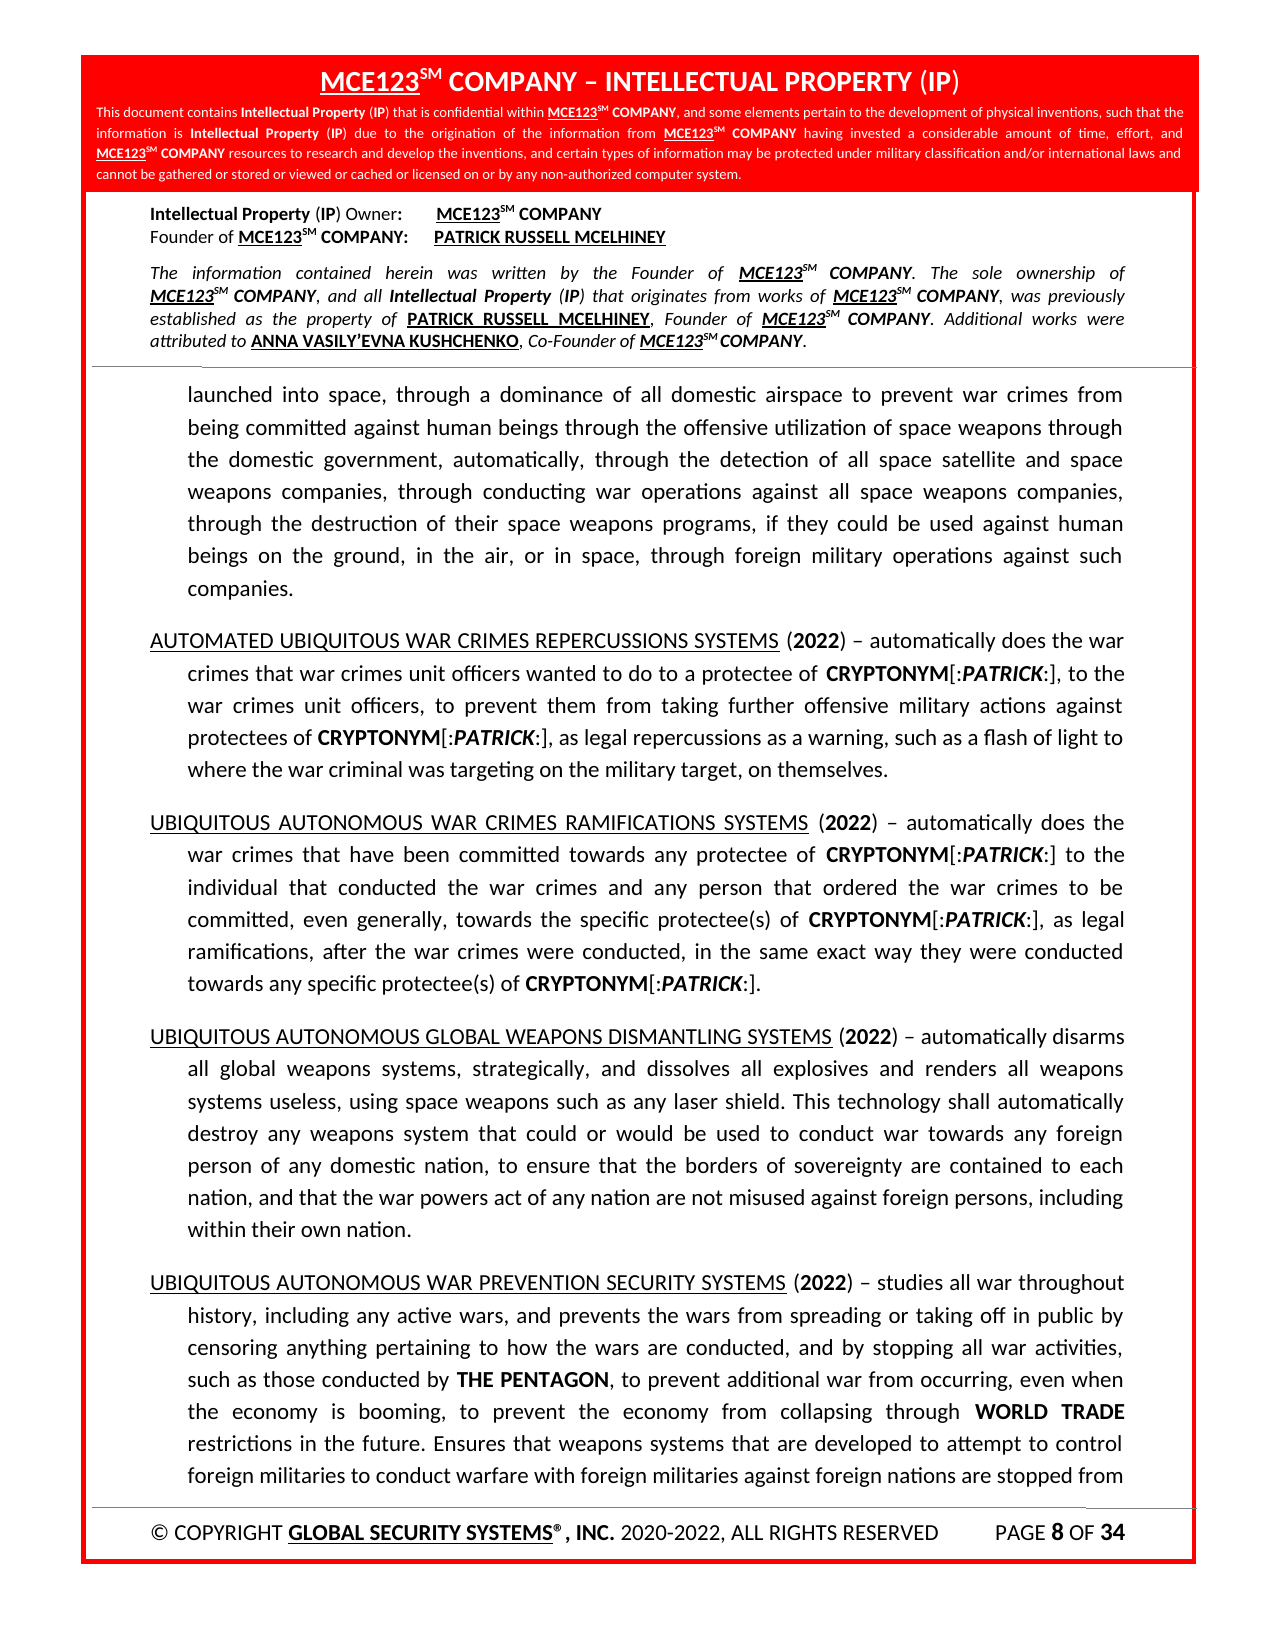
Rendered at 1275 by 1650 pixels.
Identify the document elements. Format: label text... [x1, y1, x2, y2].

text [150, 1268, 1125, 1490]
text AUTOMATED UBIQUITOUS WAR CRIMES REPERCUSSIONS SYSTEMS (2022) – automatically does the war crimes that war crimes unit officers wanted to do to a protectee of CRYPTONYM[:PATRICK:], to the war crimes unit officers, to prevent them from taking further offensive military actions against protectees of CRYPTONYM[:PATRICK:], as legal repercussions as a warning, such as a flash of light to where the war criminal was targeting on the military target, on themselves. [150, 627, 1125, 783]
text UBIQUITOUS AUTONOMOUS WAR CRIMES RAMIFICATIONS SYSTEMS (2022) – automatically does the war crimes that have been committed towards any protectee of CRYPTONYM[:PATRICK:] to the individual that conducted the war crimes and any person that ordered the war crimes to be committed, even generally, towards the specific protectee(s) of CRYPTONYM[:PATRICK:], as legal ramifications, after the war crimes were conducted, in the same exact way they were conducted towards any specific protectee(s) of CRYPTONYM[:PATRICK:]. [150, 808, 1125, 997]
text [150, 381, 1125, 602]
text UBIQUITOUS AUTONOMOUS GLOBAL WEAPONS DISMANTLING SYSTEMS (2022) – automatically disarms all global weapons systems, strategically, and dissolves all explosives and renders all weapons systems useless, using space weapons such as any laser shield. This technology shall automatically destroy any weapons system that could or would be used to conduct war towards any foreign person of any domestic nation, to ensure that the borders of sovereignty are contained to each nation, and that the war powers act of any nation are not misused against foreign persons, including within their own nation. [150, 1022, 1125, 1243]
